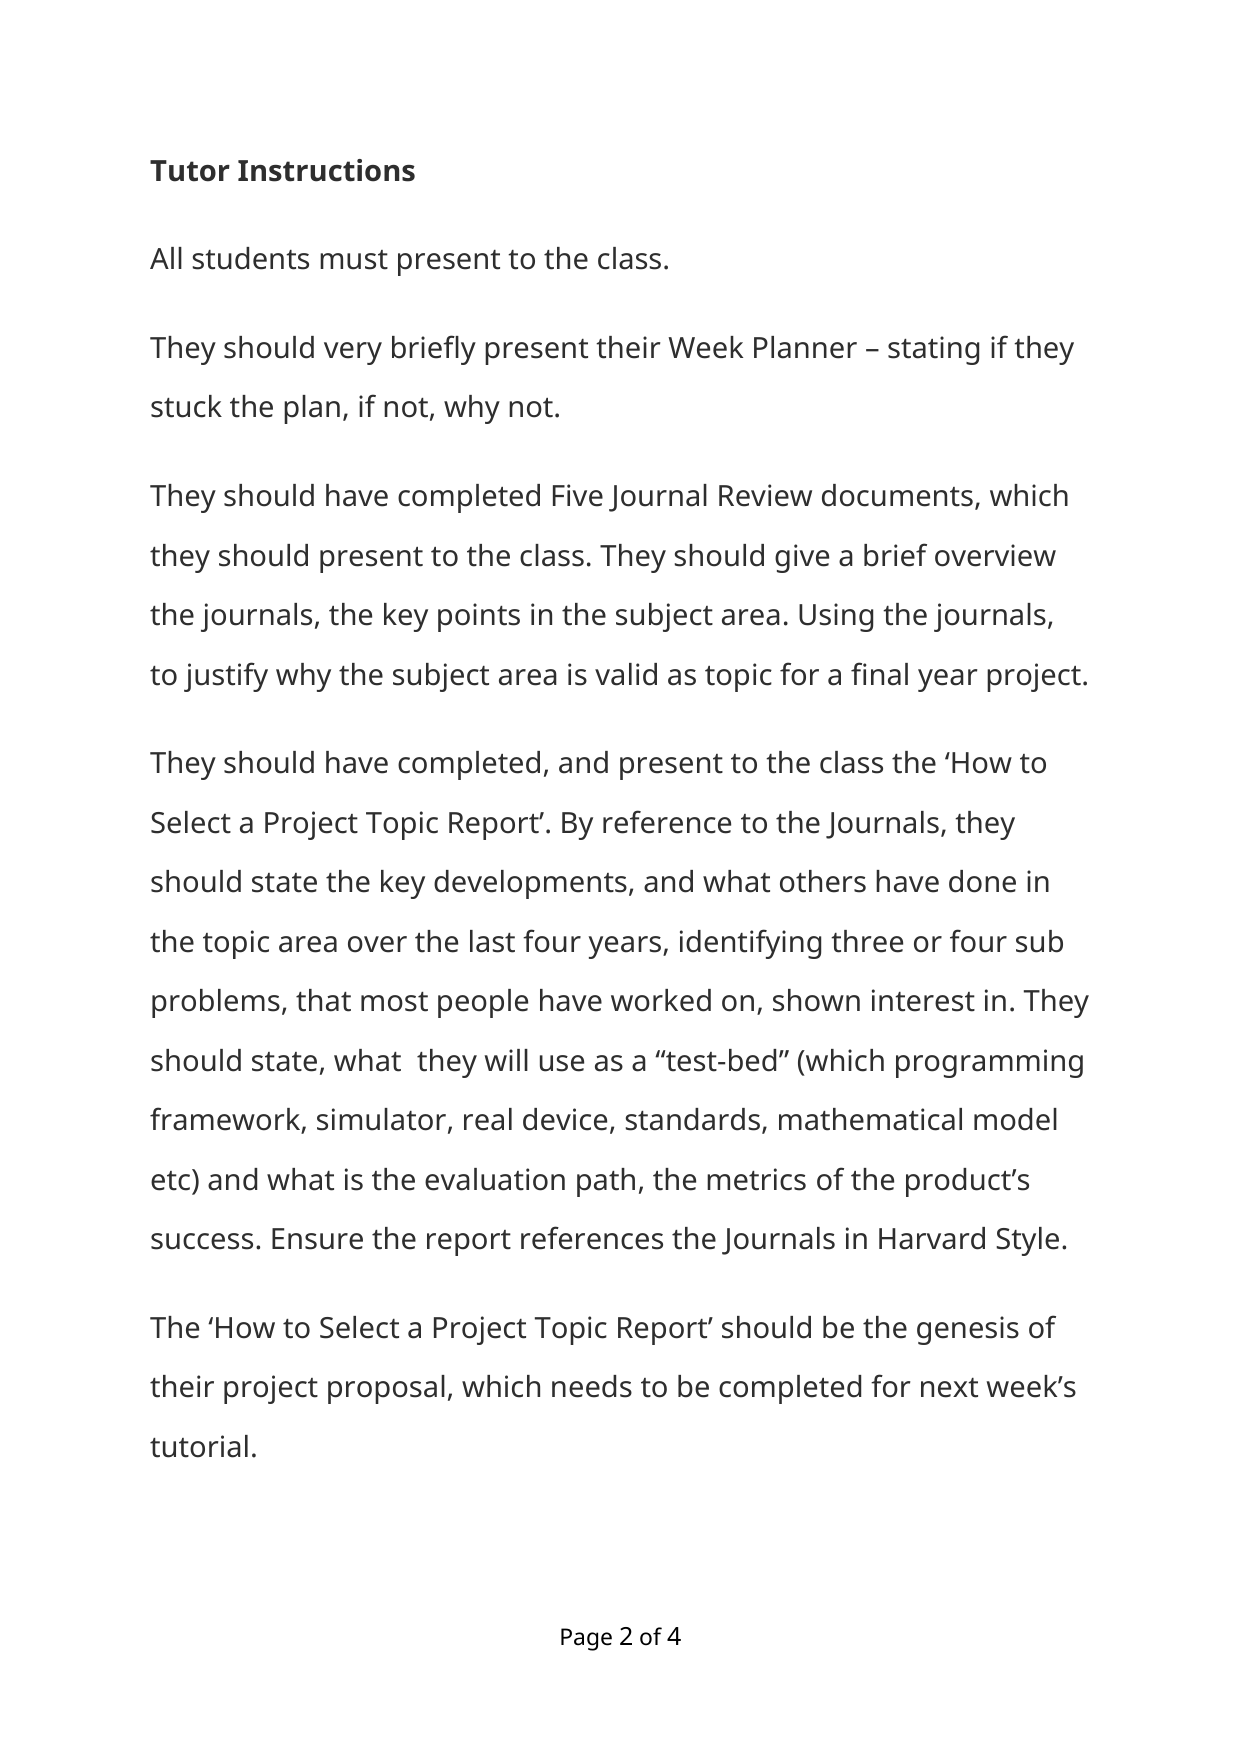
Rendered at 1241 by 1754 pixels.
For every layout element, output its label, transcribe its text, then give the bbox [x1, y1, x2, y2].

text Tutor Instructions [150, 150, 1090, 190]
text They should very briefly present their Week Planner – stating if they stuck the plan, if not, why not. [150, 327, 1090, 426]
text They should have completed, and present to the class the ‘How to Select a Project Topic Report’. By reference to the Journals, they should state the key developments, and what others have done in the topic area over the last four years, identifying three or four sub problems, that most people have worked on, shown interest in. They should state, what they will use as a “test-bed” (which programming framework, simulator, real device, standards, mathematical model etc) and what is the evaluation path, the metrics of the product’s success. Ensure the report references the Journals in Harvard Style. [150, 742, 1090, 1258]
text The ‘How to Select a Project Topic Report’ should be the genesis of their project proposal, which needs to be completed for next week’s tutorial. [150, 1307, 1090, 1466]
text They should have completed Five Journal Review documents, which they should present to the class. They should give a brief overview the journals, the key points in the subject area. Using the journals, to justify why the subject area is valid as topic for a final year project. [150, 475, 1090, 693]
text All students must present to the class. [150, 239, 1090, 278]
